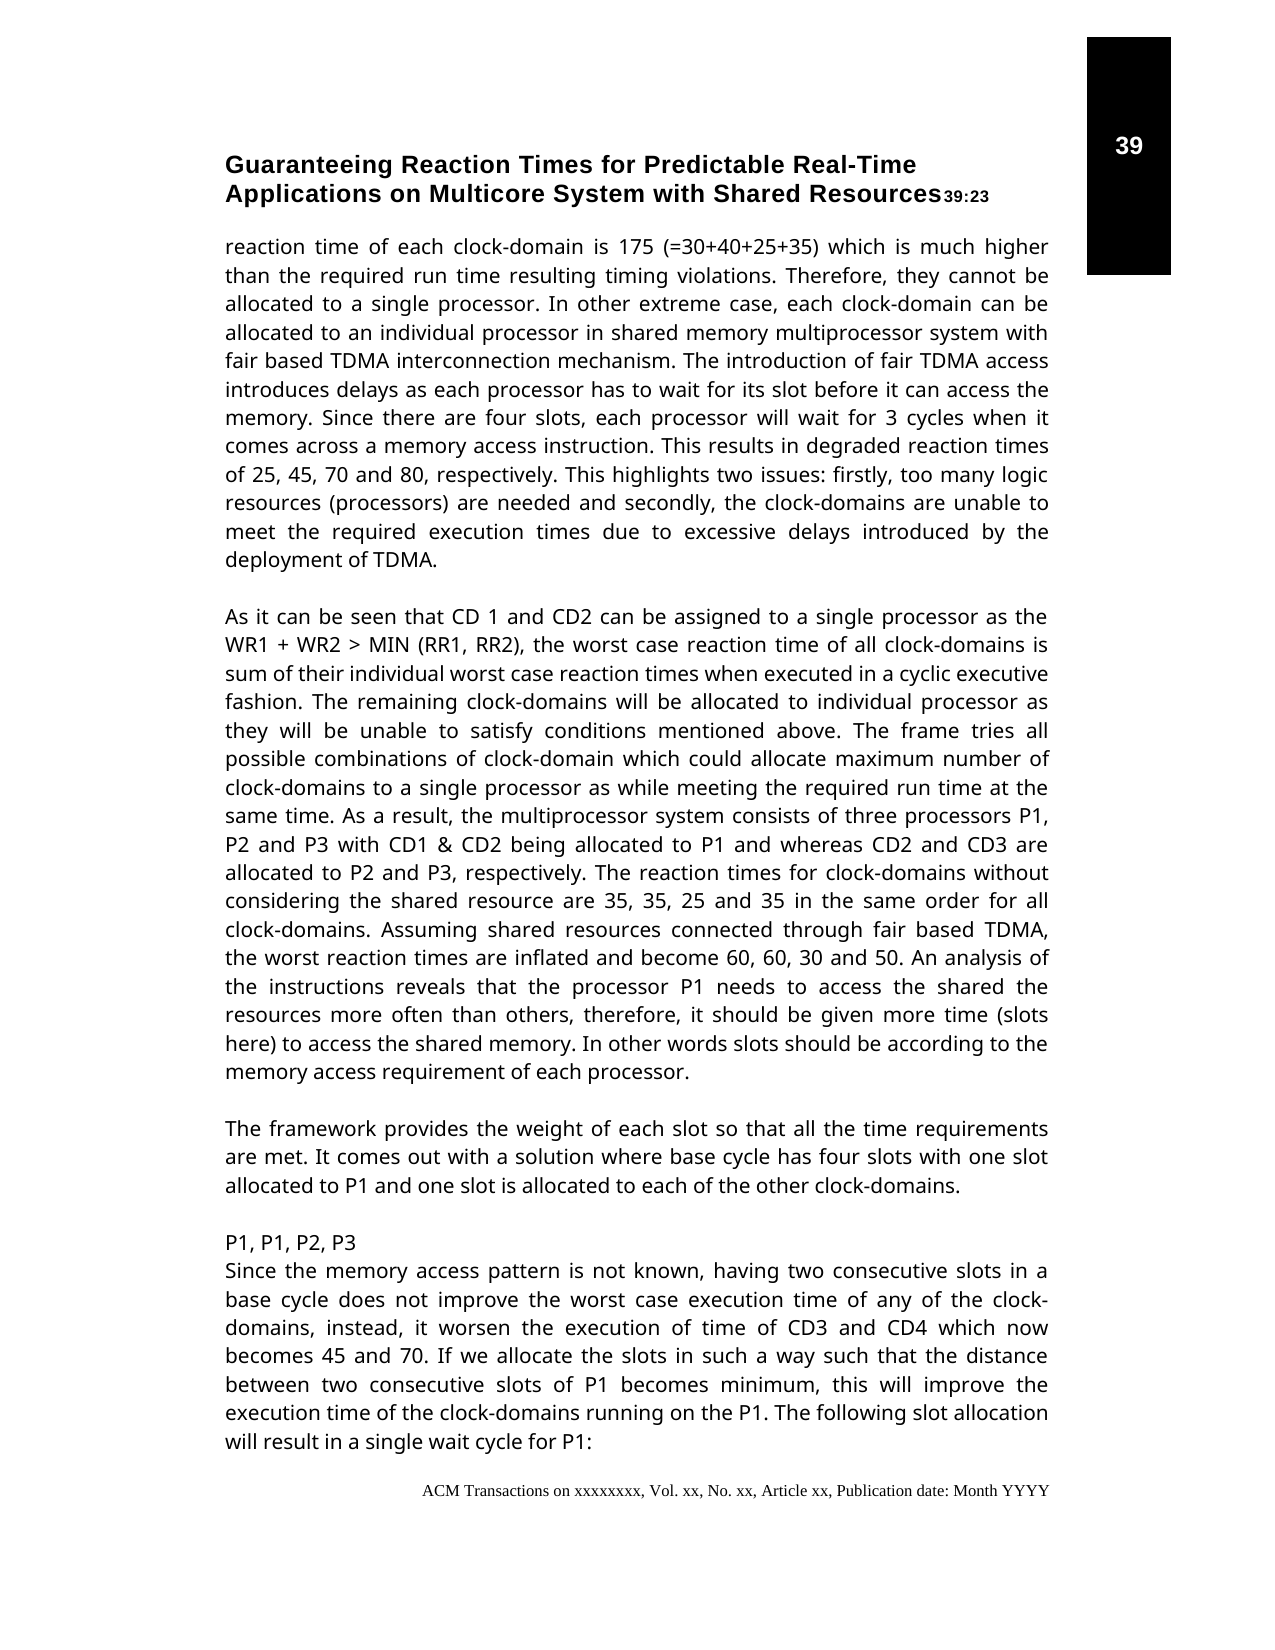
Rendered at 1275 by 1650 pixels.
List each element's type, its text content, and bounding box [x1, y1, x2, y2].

text Since the memory access pattern is not known, having two consecutive slots in a base cycle does not improve the worst case execution time of any of the clock-domains, instead, it worsen the execution of time of CD3 and CD4 which now becomes 45 and 70. If we allocate the slots in such a way such that the distance between two consecutive slots of P1 becomes minimum, this will improve the execution time of the clock-domains running on the P1. The following slot allocation will result in a single wait cycle for P1: [225, 1256, 1050, 1455]
text P1, P1, P2, P3 [225, 1228, 1050, 1256]
text As it can be seen that CD 1 and CD2 can be assigned to a single processor as the WR1 + WR2 > MIN (RR1, RR2), the worst case reaction time of all clock-domains is sum of their individual worst case reaction times when executed in a cyclic executive fashion. The remaining clock-domains will be allocated to individual processor as they will be unable to satisfy conditions mentioned above. The frame tries all possible combinations of clock-domain which could allocate maximum number of clock-domains to a single processor as while meeting the required run time at the same time. As a result, the multiprocessor system consists of three processors P1, P2 and P3 with CD1 & CD2 being allocated to P1 and whereas CD2 and CD3 are allocated to P2 and P3, respectively. The reaction times for clock-domains without considering the shared resource are 35, 35, 25 and 35 in the same order for all clock-domains. Assuming shared resources connected through fair based TDMA, the worst reaction times are inflated and become 60, 60, 30 and 50. An analysis of the instructions reveals that the processor P1 needs to access the shared the resources more often than others, therefore, it should be given more time (slots here) to access the shared memory. In other words slots should be according to the memory access requirement of each processor. [225, 602, 1050, 1086]
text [225, 232, 1050, 574]
text The framework provides the weight of each slot so that all the time requirements are met. It comes out with a solution where base cycle has four slots with one slot allocated to P1 and one slot is allocated to each of the other clock-domains. [225, 1114, 1050, 1199]
